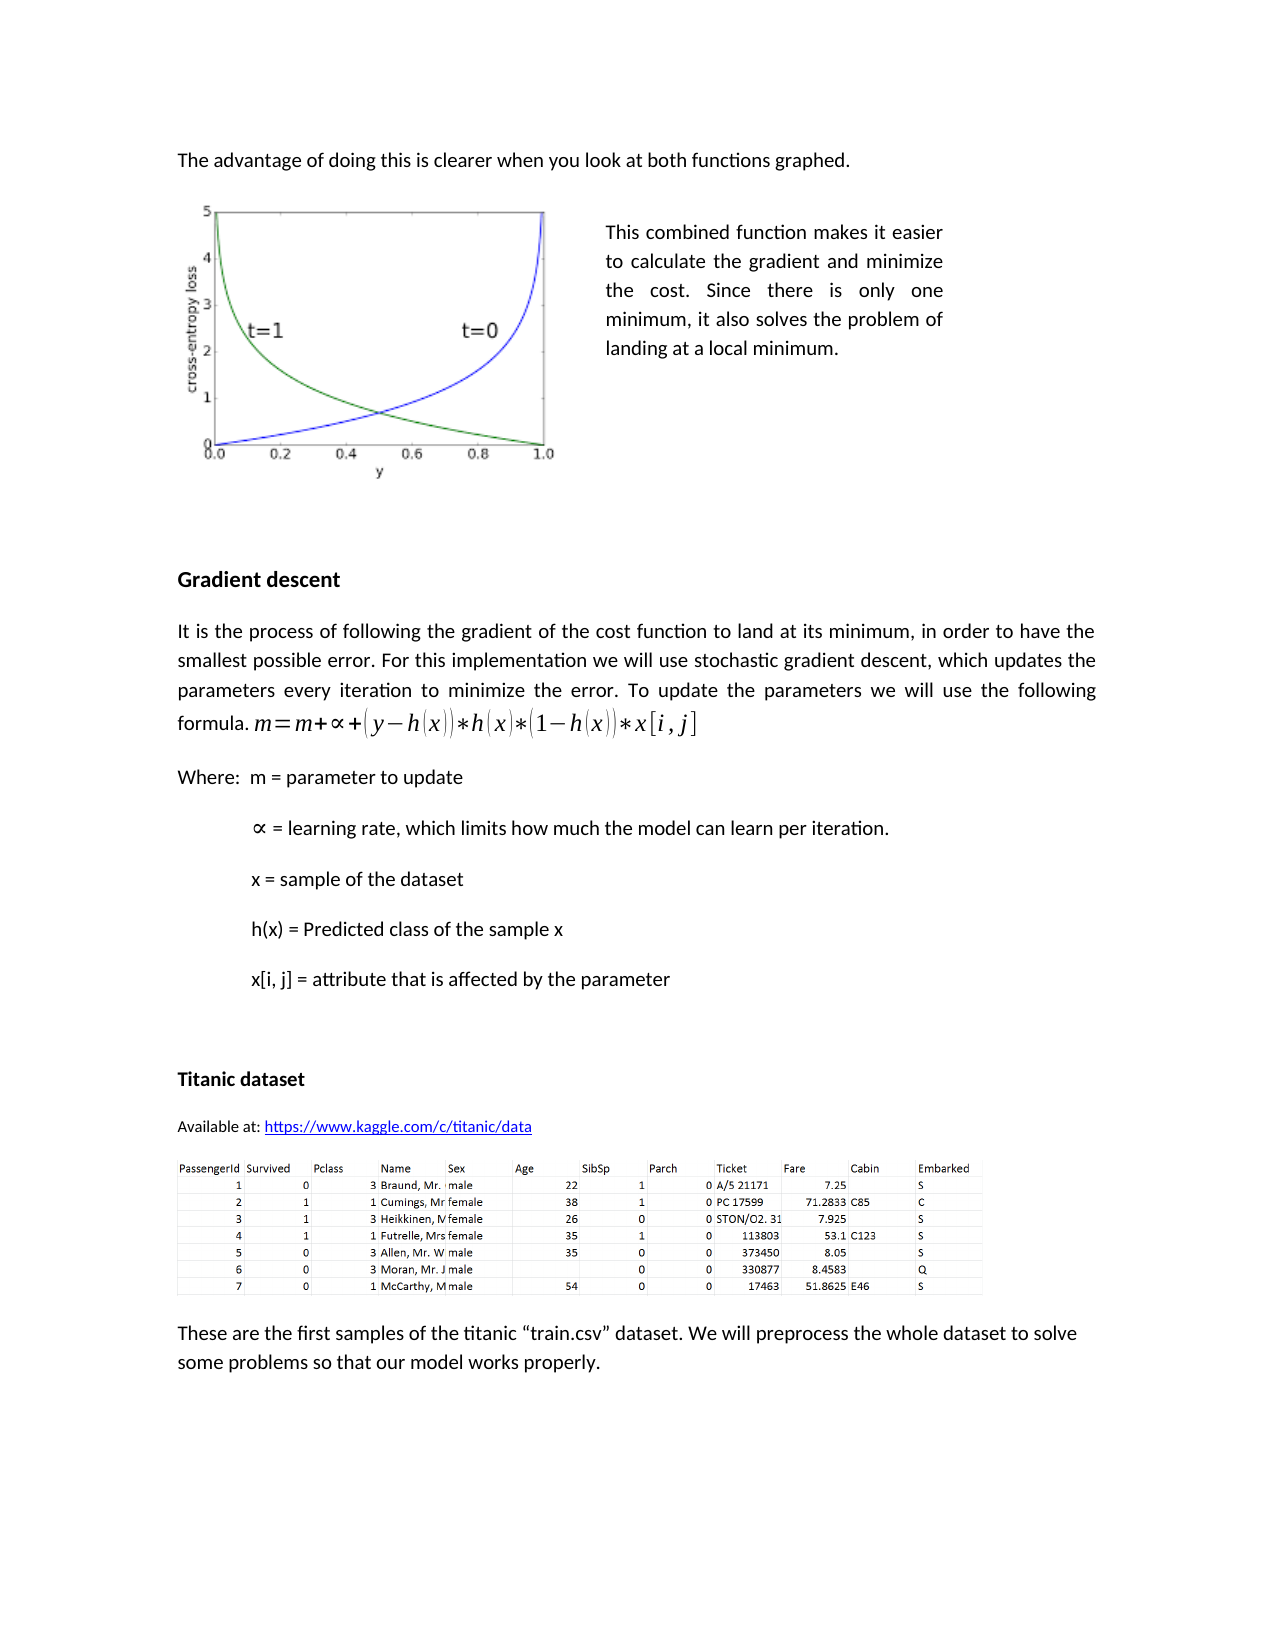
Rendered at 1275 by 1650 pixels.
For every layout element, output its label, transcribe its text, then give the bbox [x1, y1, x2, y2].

text Where: m = parameter to update [177, 764, 1098, 790]
text Available at: https://www.kaggle.com/c/titanic/data [177, 1117, 1098, 1137]
text = learning rate, which limits how much the model can learn per iteration. [177, 814, 1098, 842]
text These are the first samples of the titanic “train.csv” dataset. We will preprocess the whole dataset to solve some problems so that our model works properly. [177, 1320, 1098, 1375]
text h(x) = Predicted class of the sample x [177, 917, 1098, 942]
text It is the process of following the gradient of the cost function to land at its minimum, in order to have the smallest possible error. For this implementation we will use stochastic gradient descent, which updates the parameters every iteration to minimize the error. To update the parameters we will use the following formula. [177, 618, 1098, 740]
text Gradient descent [177, 565, 1098, 593]
picture [177, 1160, 983, 1296]
text x = sample of the dataset [177, 867, 1098, 892]
text Titanic dataset [177, 1067, 1098, 1092]
text x[i, j] = attribute that is affected by the parameter [177, 967, 1098, 992]
text The advantage of doing this is clearer when you look at both functions graphed. [177, 148, 1098, 173]
picture [177, 197, 564, 488]
